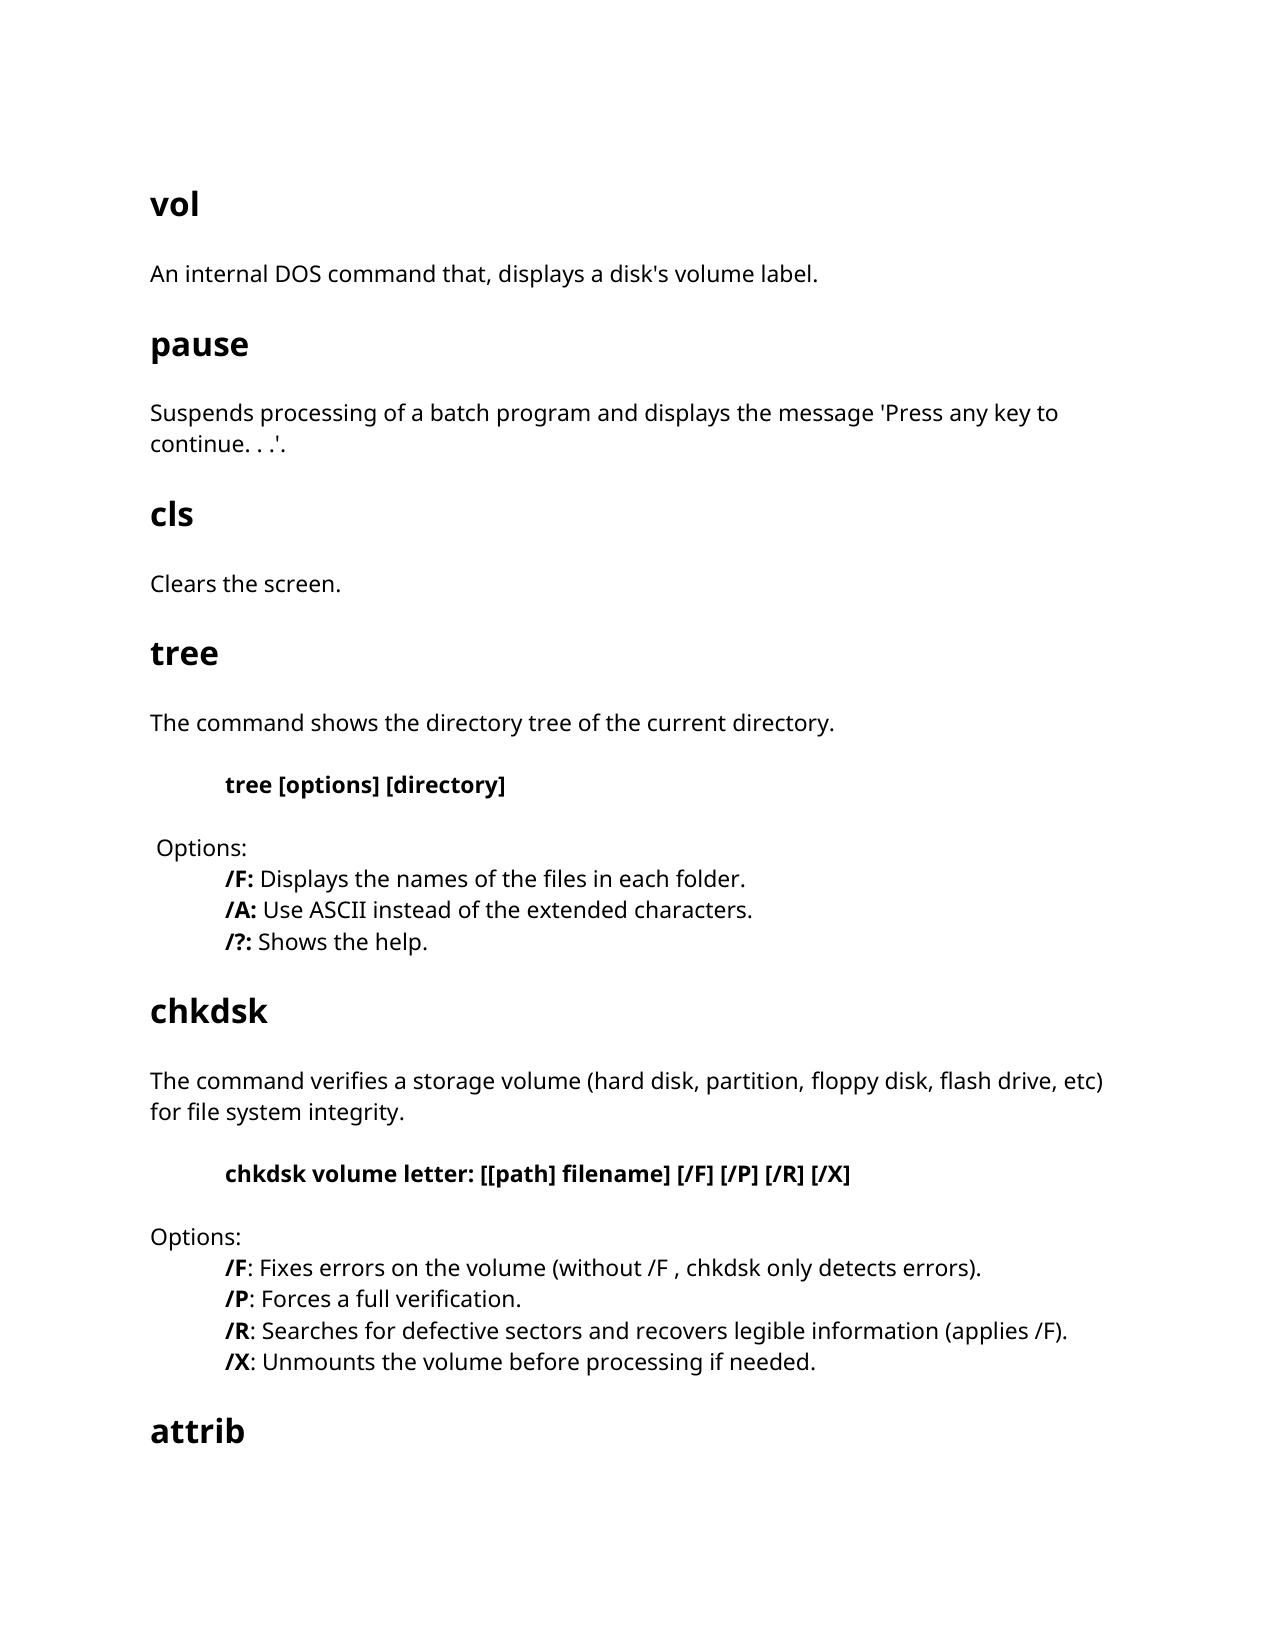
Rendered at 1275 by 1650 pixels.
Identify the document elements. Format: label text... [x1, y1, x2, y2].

text tree [options] [directory] [150, 769, 1125, 800]
text Options: [150, 1221, 1125, 1252]
text /F: Fixes errors on the volume (without /F , chkdsk only detects errors). [225, 1252, 1125, 1283]
text attrib [150, 1408, 1125, 1454]
text vol [150, 181, 1125, 227]
text Options: [150, 832, 1125, 863]
text /?: Shows the help. [225, 925, 1125, 957]
text /F: Displays the names of the files in each folder. [225, 863, 1125, 894]
text chkdsk [150, 988, 1125, 1033]
text Clears the screen. [150, 567, 1125, 599]
text /A: Use ASCII instead of the extended characters. [225, 894, 1125, 925]
text Suspends processing of a batch program and displays the message 'Press any key to continue. . .'. [150, 397, 1125, 459]
text An internal DOS command that, displays a disk's volume label. [150, 258, 1125, 289]
text /P: Forces a full verification. [225, 1283, 1125, 1314]
text The command shows the directory tree of the current directory. [150, 707, 1125, 738]
text /R: Searches for defective sectors and recovers legible information (applies /F). [225, 1314, 1125, 1346]
text tree [150, 630, 1125, 675]
text chkdsk volume letter: [[path] filename] [/F] [/P] [/R] [/X] [150, 1158, 1125, 1189]
text /X: Unmounts the volume before processing if needed. [225, 1346, 1125, 1377]
text cls [150, 491, 1125, 536]
text pause [150, 320, 1125, 366]
text The command verifies a storage volume (hard disk, partition, floppy disk, flash drive, etc) for file system integrity. [150, 1064, 1125, 1127]
